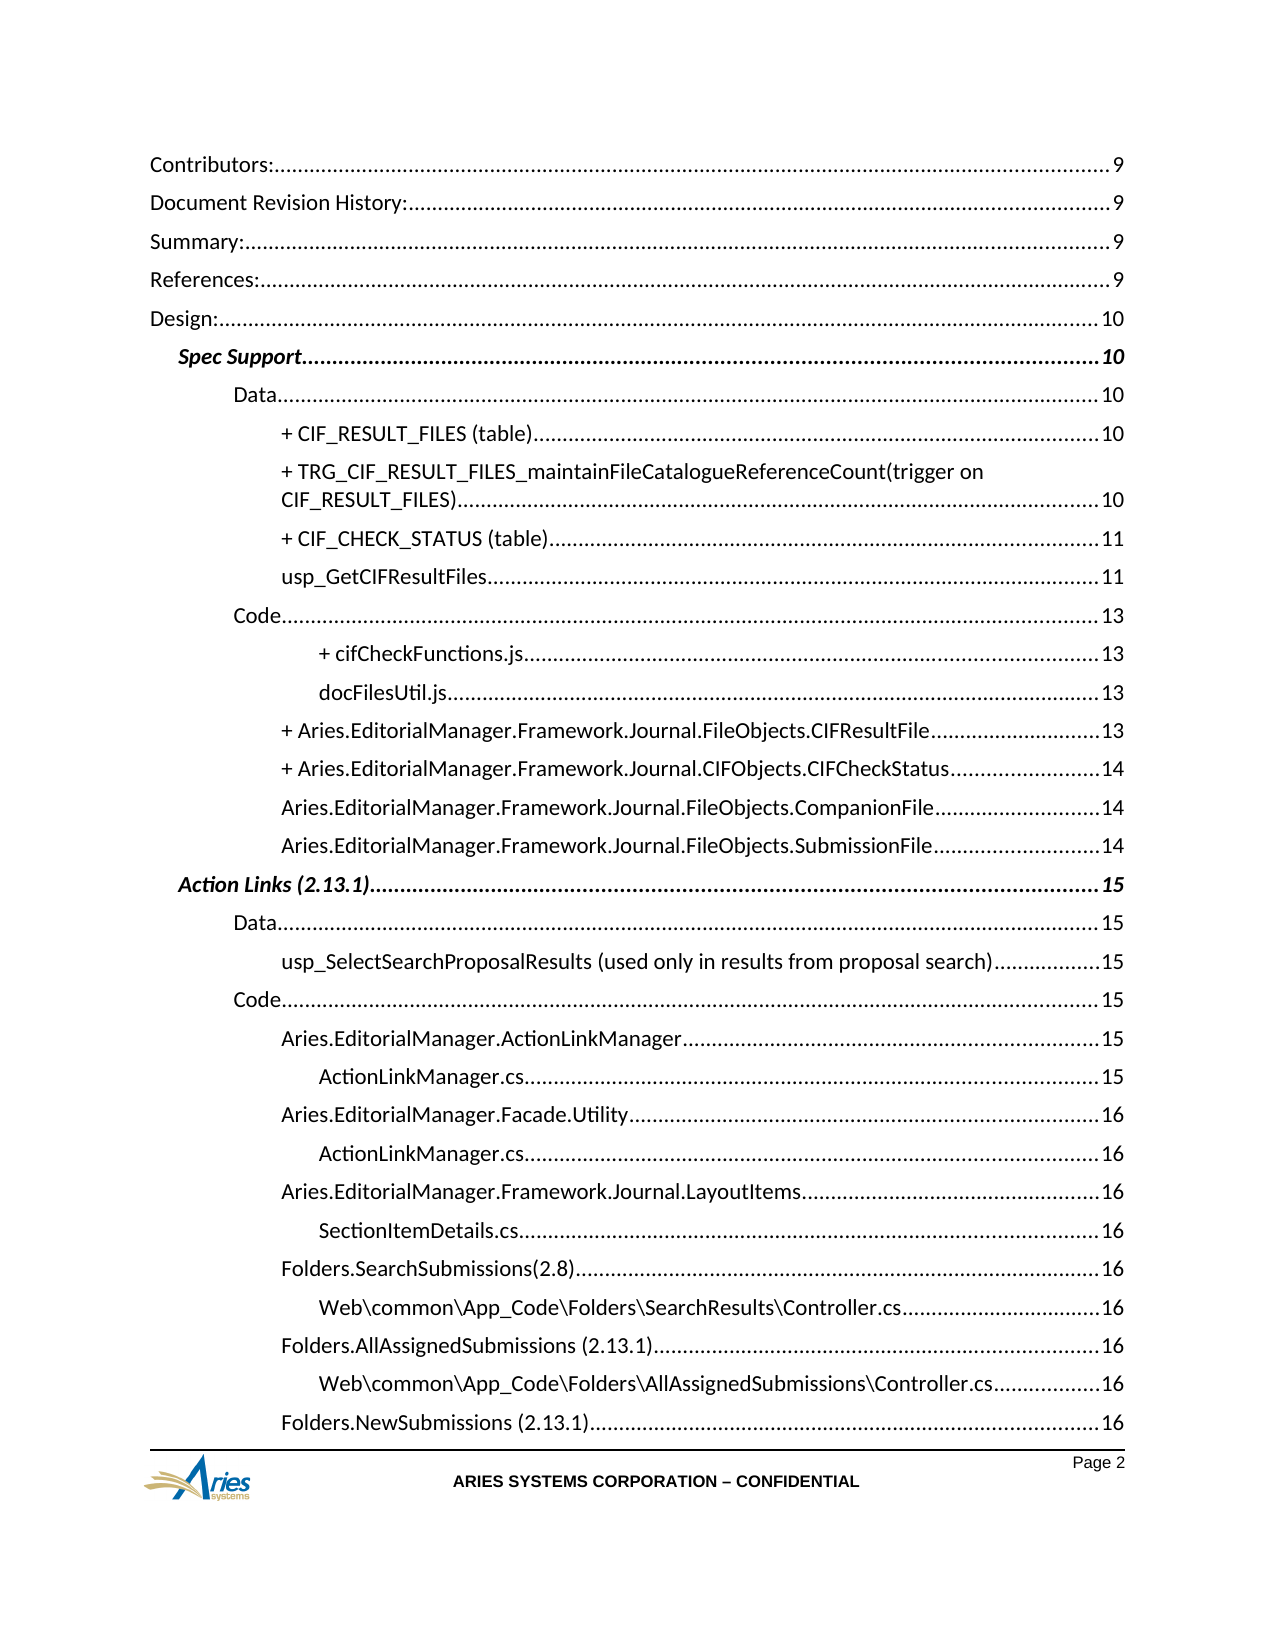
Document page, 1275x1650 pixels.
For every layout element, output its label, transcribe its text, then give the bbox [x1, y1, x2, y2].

text Folders.AllAssignedSubmissions (2.13.1) 16 [281, 1331, 1125, 1359]
text + Aries.EditorialManager.Framework.Journal.CIFObjects.CIFCheckStatus 14 [281, 754, 1125, 783]
text usp_GetCIFResultFiles 11 [281, 562, 1125, 590]
text Data 10 [196, 381, 1125, 409]
text Aries.EditorialManager.Framework.Journal.FileObjects.SubmissionFile 14 [281, 831, 1125, 859]
text Document Revision History: 9 [150, 188, 1125, 216]
text Spec Support 10 [178, 342, 1125, 370]
text Folders.SearchSubmissions(2.8) 16 [281, 1254, 1125, 1282]
picture [143, 1454, 251, 1501]
text Design: 10 [150, 304, 1125, 332]
text Aries.EditorialManager.ActionLinkManager 15 [281, 1024, 1125, 1052]
text + CIF_RESULT_FILES (table) 10 [281, 419, 1125, 447]
text ActionLinkManager.cs 16 [281, 1139, 1125, 1167]
text Summary: 9 [150, 227, 1125, 255]
text ActionLinkManager.cs 15 [281, 1062, 1125, 1090]
text + TRG_CIF_RESULT_FILES_maintainFileCatalogueReferenceCount(trigger on CIF_RESULT_FILES) 10 [281, 457, 1125, 513]
text docFilesUtil.js 13 [281, 678, 1125, 706]
text Contributors: 9 [150, 150, 1125, 178]
text + cifCheckFunctions.js 13 [281, 639, 1125, 667]
text Code 13 [196, 601, 1125, 629]
text usp_SelectSearchProposalResults (used only in results from proposal search) 15 [281, 947, 1125, 975]
text Code 15 [196, 985, 1125, 1013]
text Aries.EditorialManager.Facade.Utility 16 [281, 1101, 1125, 1128]
text SectionItemDetails.cs 16 [281, 1216, 1125, 1244]
text Aries.EditorialManager.Framework.Journal.FileObjects.CompanionFile 14 [281, 793, 1125, 821]
text Data 15 [196, 908, 1125, 936]
text Web\common\App_Code\Folders\SearchResults\Controller.cs 16 [281, 1293, 1125, 1321]
text Folders.NewSubmissions (2.13.1) 16 [281, 1408, 1125, 1436]
text + Aries.EditorialManager.Framework.Journal.FileObjects.CIFResultFile 13 [281, 716, 1125, 744]
text + CIF_CHECK_STATUS (table) 11 [281, 524, 1125, 552]
text Web\common\App_Code\Folders\AllAssignedSubmissions\Controller.cs 16 [281, 1369, 1125, 1398]
text Action Links (2.13.1) 15 [178, 870, 1125, 898]
text Aries.EditorialManager.Framework.Journal.LayoutItems 16 [281, 1177, 1125, 1205]
text References: 9 [150, 265, 1125, 293]
